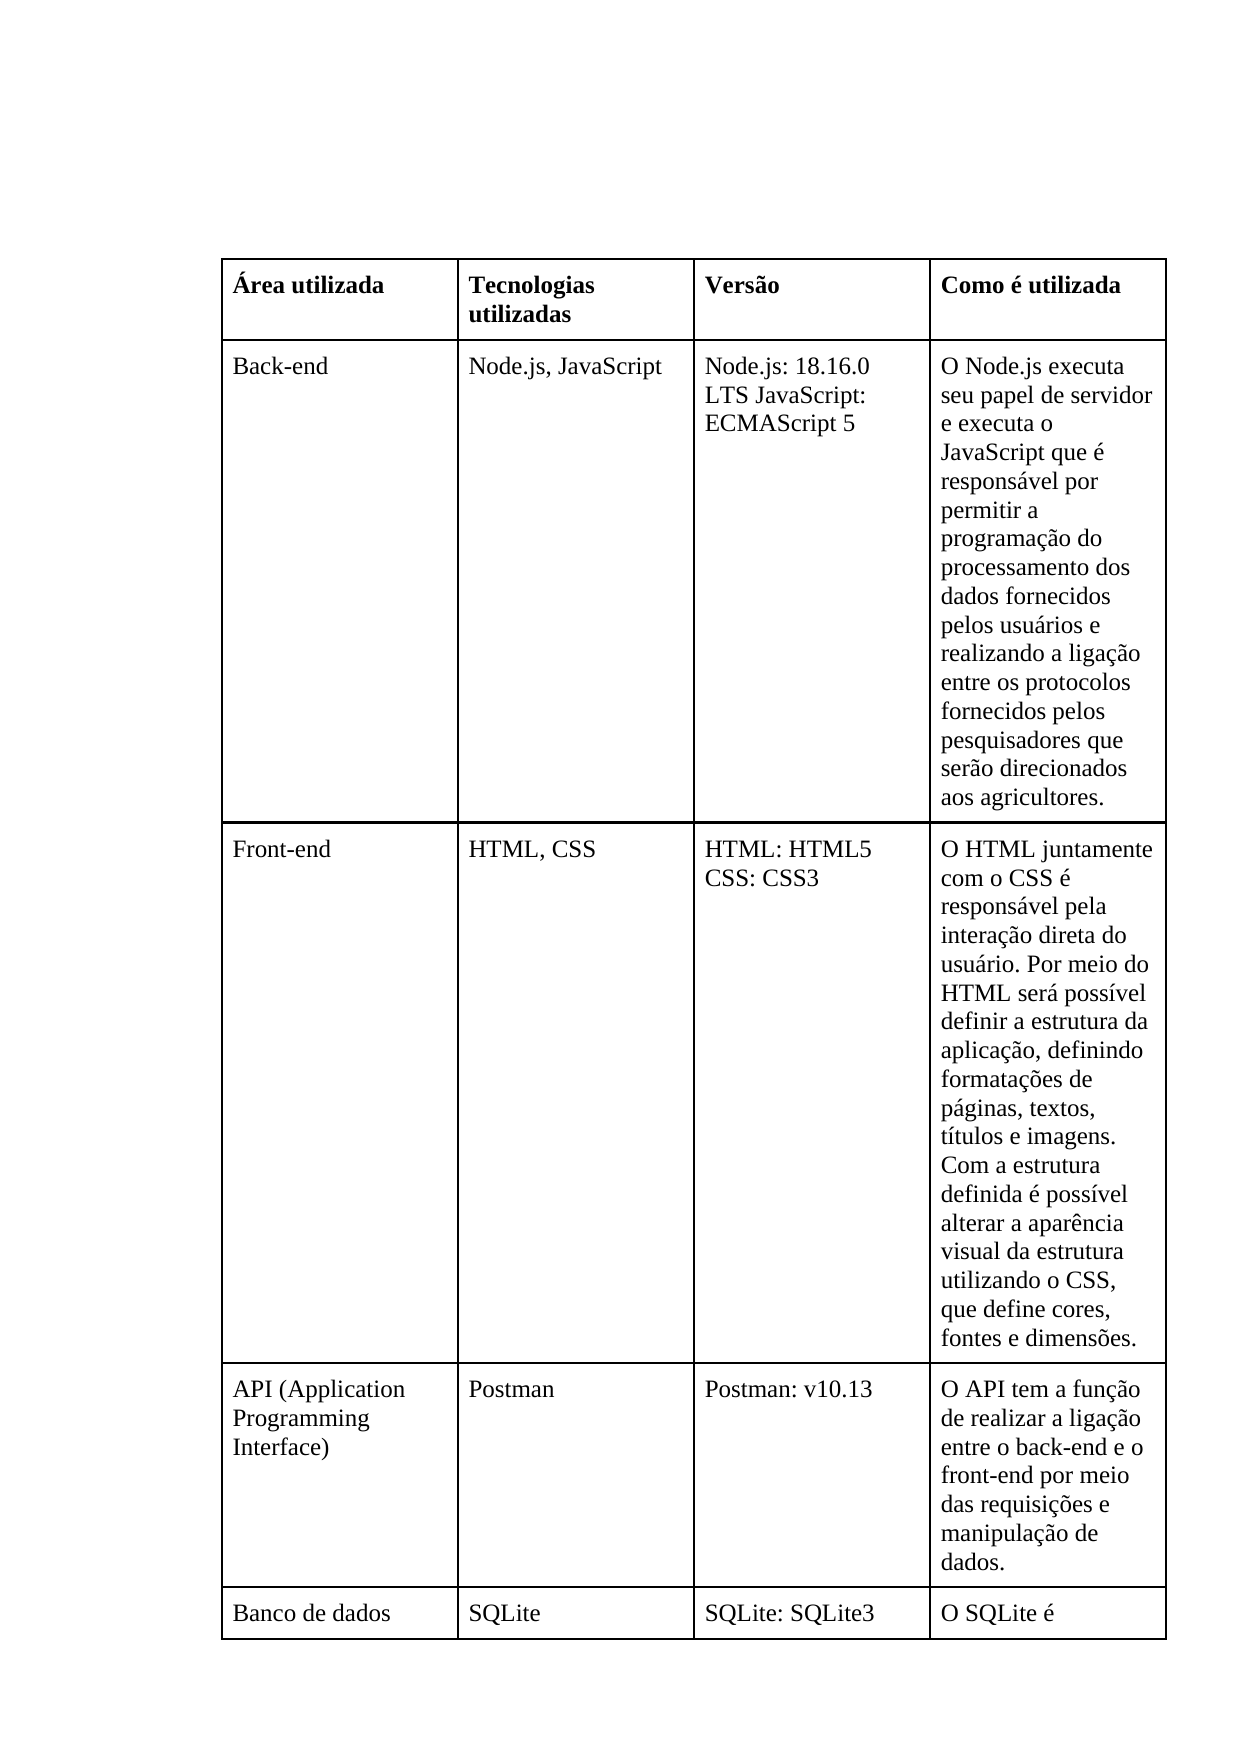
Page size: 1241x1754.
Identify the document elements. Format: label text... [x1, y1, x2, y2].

table_cell Node.js, JavaScript [459, 341, 693, 821]
table_cell SQLite [459, 1588, 693, 1638]
table_header Versão [695, 260, 929, 338]
table_header Como é utilizada [931, 260, 1165, 338]
table_cell O Node.js executa seu papel de servidor e executa o JavaScript que é responsável por permitir a programação do processamento dos dados fornecidos pelos usuários e realizando a ligação entre os protocolos fornecidos pelos pesquisadores que serão direcionados aos agricultores. [931, 341, 1165, 821]
table_cell O API tem a função de realizar a ligação entre o back-end e o front-end por meio das requisições e manipulação de dados. [931, 1364, 1165, 1586]
table_cell Front-end [223, 824, 457, 1362]
table_header Tecnologias utilizadas [459, 260, 693, 338]
table_header Área utilizada [223, 260, 457, 338]
table_cell HTML: HTML5 CSS: CSS3 [695, 824, 929, 1362]
table_cell O HTML juntamente com o CSS é responsável pela interação direta do usuário. Por meio do HTML será possível definir a estrutura da aplicação, definindo formatações de páginas, textos, títulos e imagens. Com a estrutura definida é possível alterar a aparência visual da estrutura utilizando o CSS, que define cores, fontes e dimensões. [931, 824, 1165, 1362]
table_cell Postman [459, 1364, 693, 1586]
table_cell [931, 1588, 1165, 1638]
table_cell HTML, CSS [459, 824, 693, 1362]
table_cell API (Application Programming Interface) [223, 1364, 457, 1586]
table_cell Node.js: 18.16.0 LTS JavaScript: ECMAScript 5 [695, 341, 929, 821]
table_cell SQLite: SQLite3 [695, 1588, 929, 1638]
table_cell Postman: v10.13 [695, 1364, 929, 1586]
table_cell Back-end [223, 341, 457, 821]
table_cell Banco de dados [223, 1588, 457, 1638]
